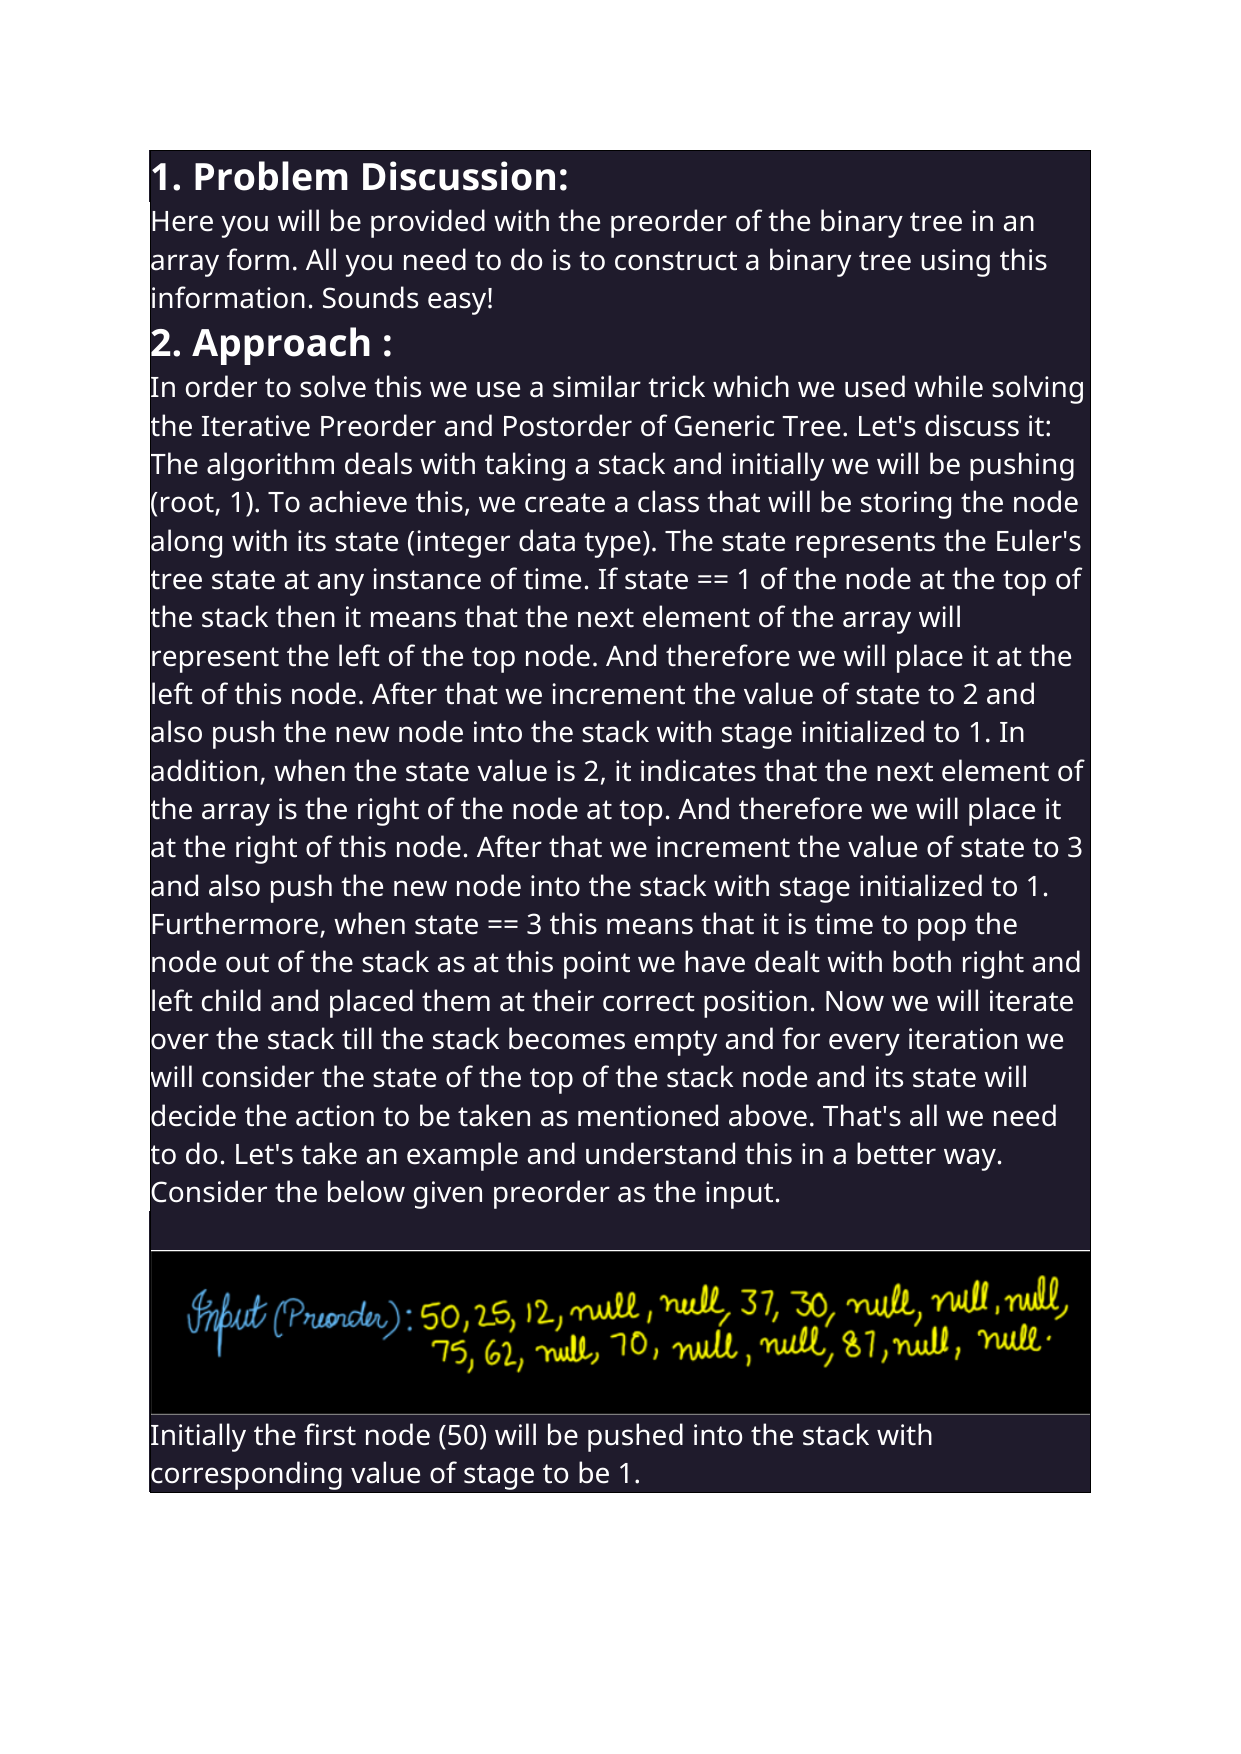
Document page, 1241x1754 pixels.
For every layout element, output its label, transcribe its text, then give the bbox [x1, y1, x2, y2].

picture [151, 1250, 1090, 1415]
text 1. Problem Discussion: [151, 151, 1090, 202]
text Initially the first node (50) will be pushed into the stack with corresponding value of stage to be 1. [151, 1415, 1090, 1492]
text 2. Approach : [151, 317, 1090, 368]
text In order to solve this we use a similar trick which we used while solving the Iterative Preorder and Postorder of Generic Tree. Let's discuss it: The algorithm deals with taking a stack and initially we will be pushing (root, 1). To achieve this, we create a class that will be storing the node along with its state (integer data type). The state represents the Euler's tree state at any instance of time. If state == 1 of the node at the top of the stack then it means that the next element of the array will represent the left of the top node. And therefore we will place it at the left of this node. After that we increment the value of state to 2 and also push the new node into the stack with stage initialized to 1. In addition, when the state value is 2, it indicates that the next element of the array is the right of the node at top. And therefore we will place it at the right of this node. After that we increment the value of state to 3 and also push the new node into the stack with stage initialized to 1. Furthermore, when state == 3 this means that it is time to pop the node out of the stack as at this point we have dealt with both right and left child and placed them at their correct position. Now we will iterate over the stack till the stack becomes empty and for every iteration we will consider the state of the top of the stack node and its state will decide the action to be taken as mentioned above. That's all we need to do. Let's take an example and understand this in a better way. Consider the below given preorder as the input. [151, 368, 1090, 1211]
text Here you will be provided with the preorder of the binary tree in an array form. All you need to do is to construct a binary tree using this information. Sounds easy! [151, 202, 1090, 317]
